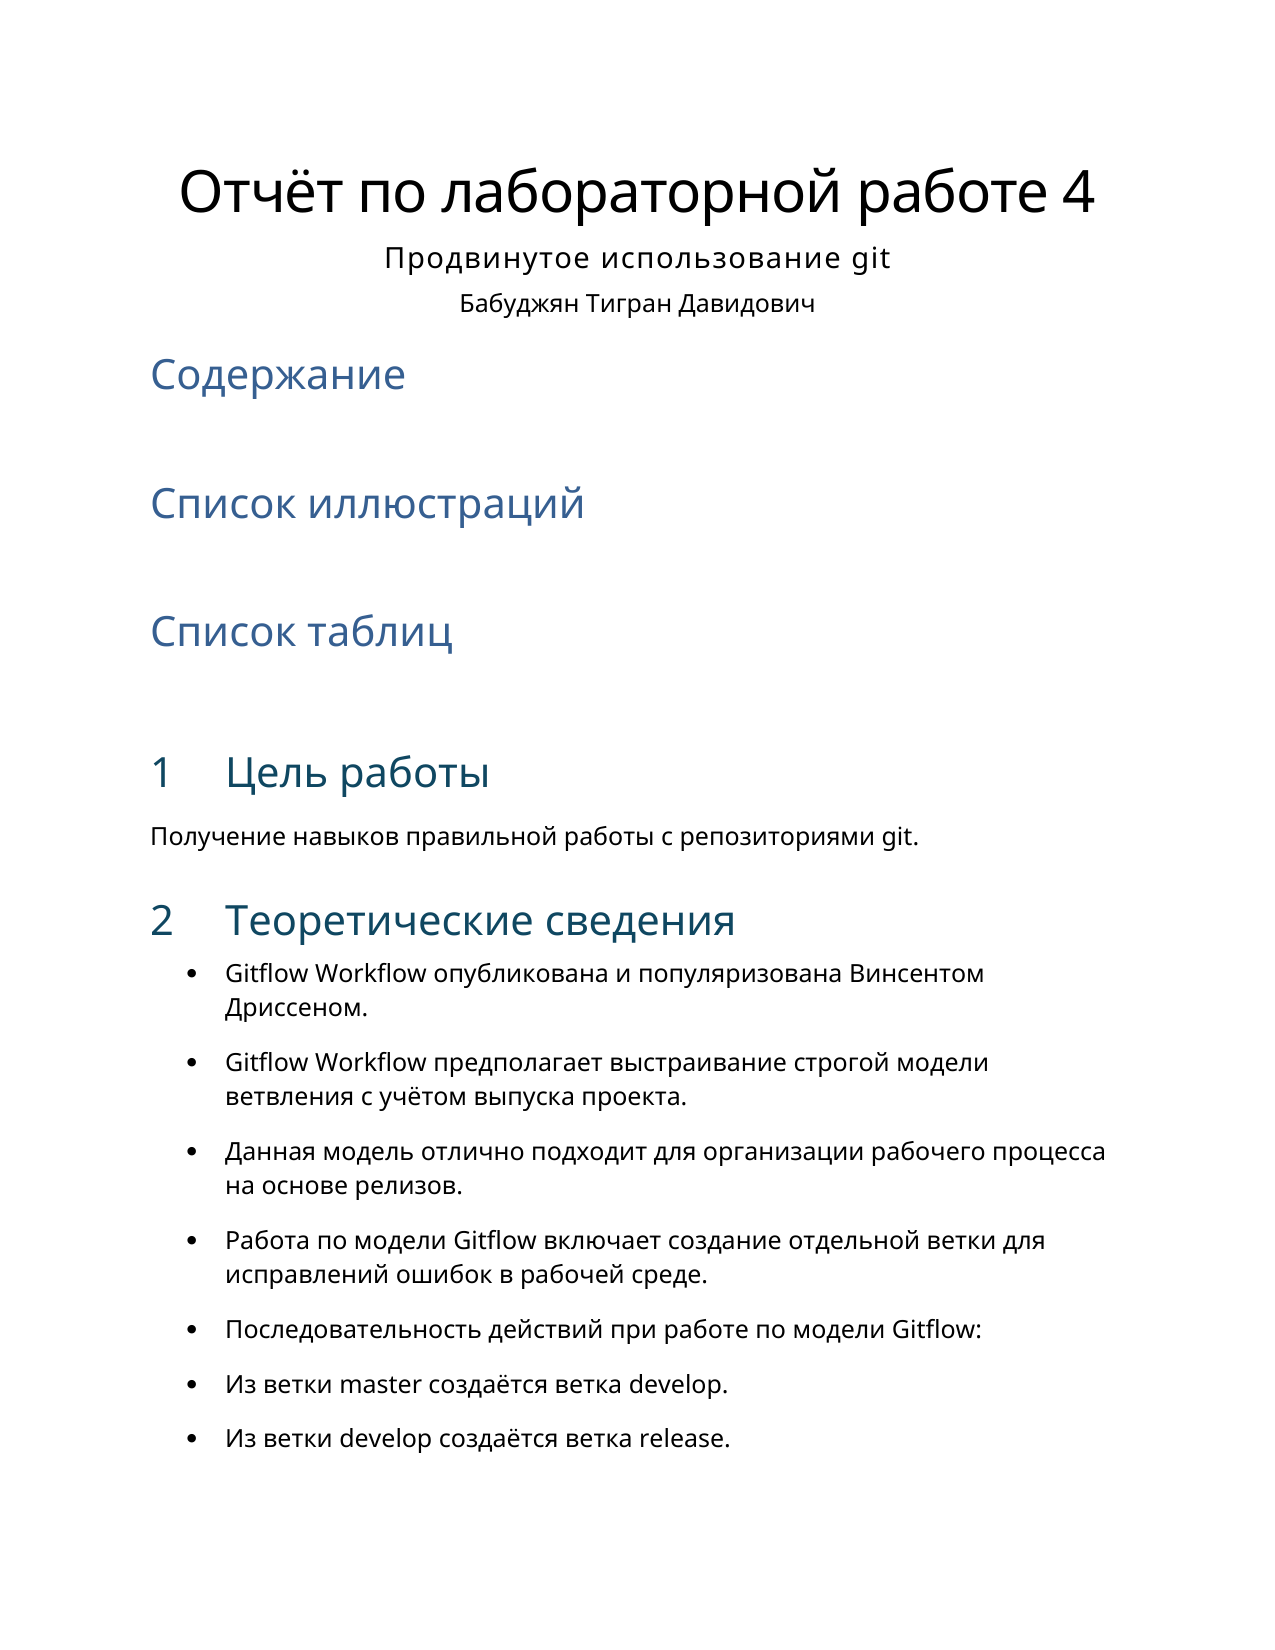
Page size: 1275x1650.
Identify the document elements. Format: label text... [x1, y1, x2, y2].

title Отчёт по лабораторной работе 4 [150, 150, 1125, 229]
list Из ветки master создаётся ветка develop. [187, 1366, 1125, 1400]
list Данная модель отлично подходит для организации рабочего процесса на основе релизов. [187, 1133, 1125, 1202]
list Gitflow Workflow предполагает выстраивание строгой модели ветвления с учётом выпуска проекта. [187, 1044, 1125, 1113]
text Получение навыков правильной работы с репозиториями git. [150, 819, 1125, 853]
subtitle 2 Теоретические сведения [150, 890, 1125, 947]
list Работа по модели Gitflow включает создание отдельной ветки для исправлений ошибок в рабочей среде. [187, 1222, 1125, 1291]
list Из ветки develop создаётся ветка release. [187, 1421, 1125, 1455]
subtitle 1 Цель работы [150, 743, 1125, 800]
list Gitflow Workflow опубликована и популяризована Винсентом Дриссеном. [187, 956, 1125, 1024]
subtitle Продвинутое использование git [150, 238, 1125, 277]
list Последовательность действий при работе по модели Gitflow: [187, 1311, 1125, 1345]
text Бабуджян Тигран Давидович [150, 286, 1125, 320]
